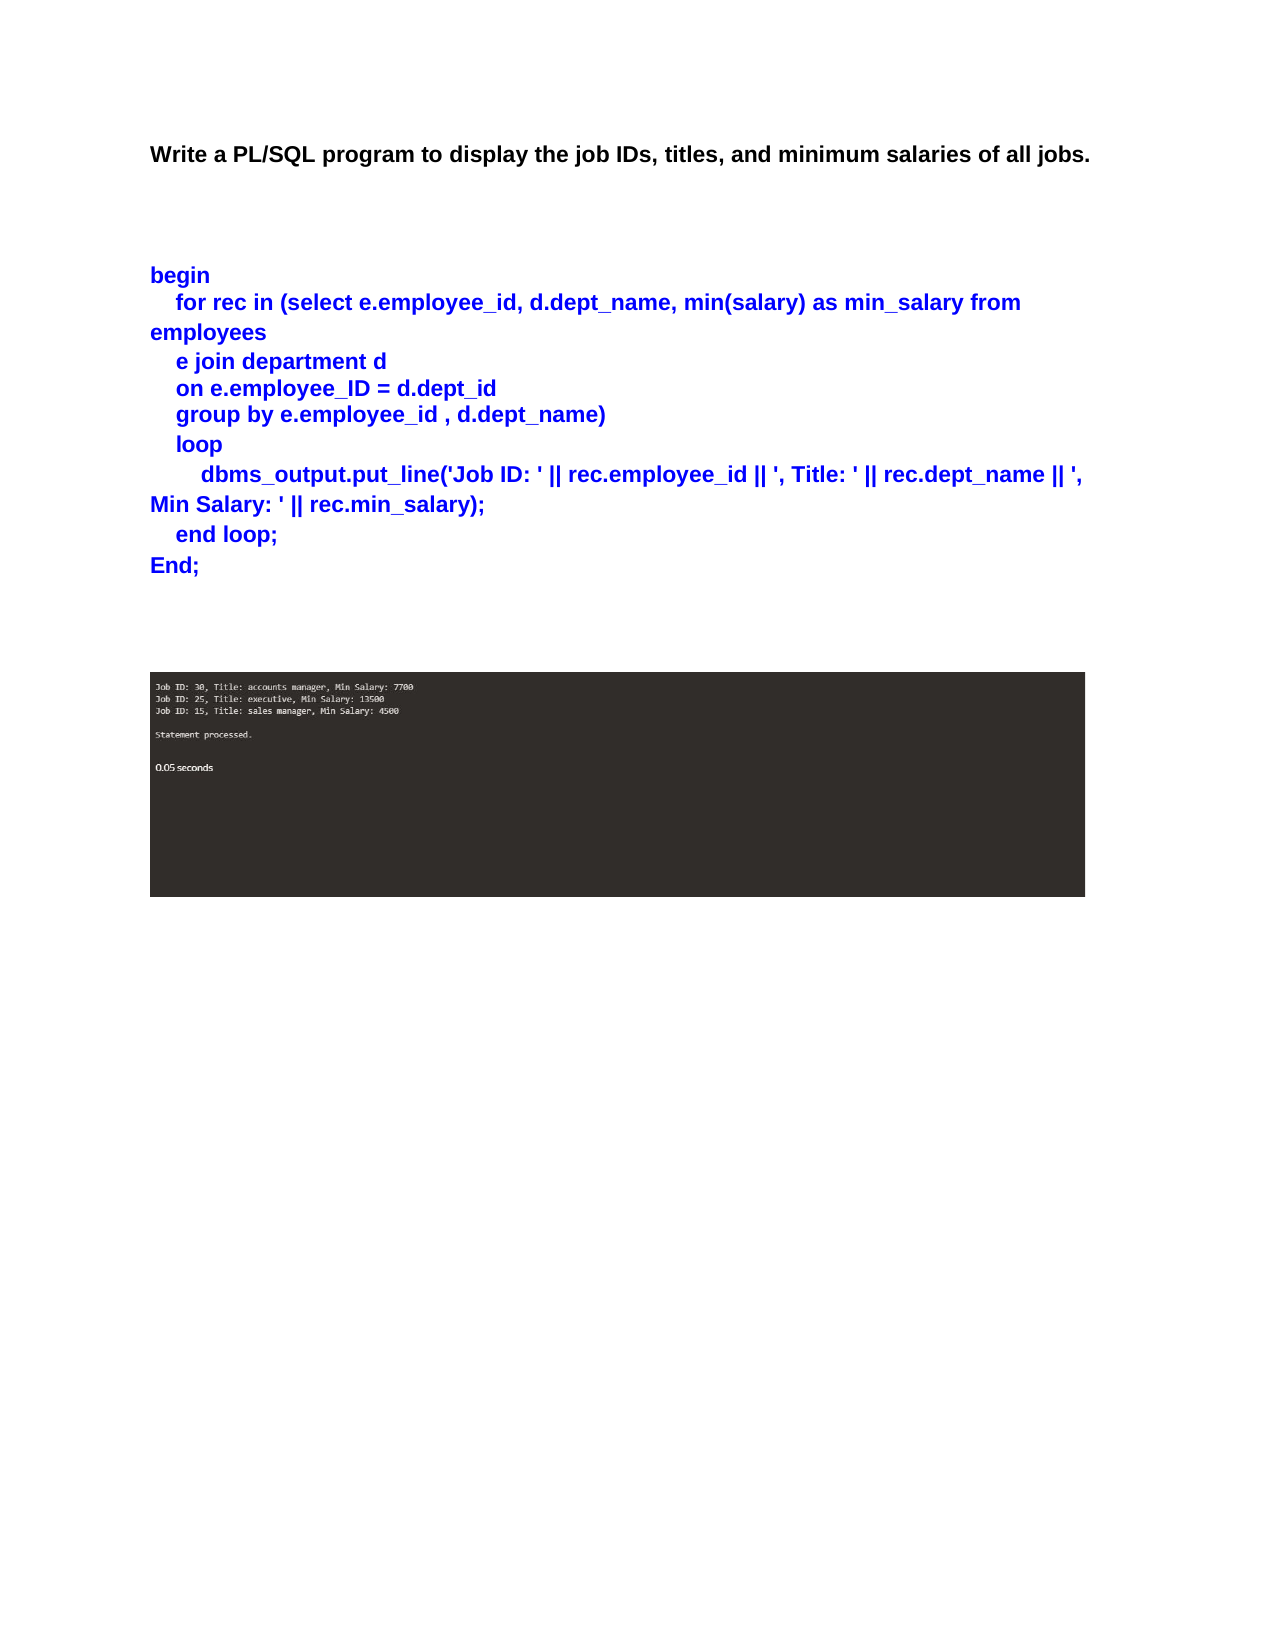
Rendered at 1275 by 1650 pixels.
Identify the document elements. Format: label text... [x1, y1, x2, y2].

picture [150, 672, 1085, 897]
text Write a PL/SQL program to display the job IDs, titles, and minimum salaries of all jobs. [150, 141, 1225, 167]
text End; [150, 552, 279, 578]
text begin [150, 262, 1225, 288]
text e join department d [176, 349, 1225, 375]
text group by e.employee_id , d.dept_name) loop [176, 401, 613, 457]
text for rec in (select e.employee_id, d.dept_name, min(salary) as min_salary from employees [150, 288, 1113, 345]
text dbms_output.put_line('Job ID: ' || rec.employee_id || ', Title: ' || rec.dept_name || ', Min Salary: ' || rec.min_salary); [150, 461, 1113, 517]
text on e.employee_ID = d.dept_id [176, 375, 1225, 401]
text end loop; [150, 521, 279, 547]
